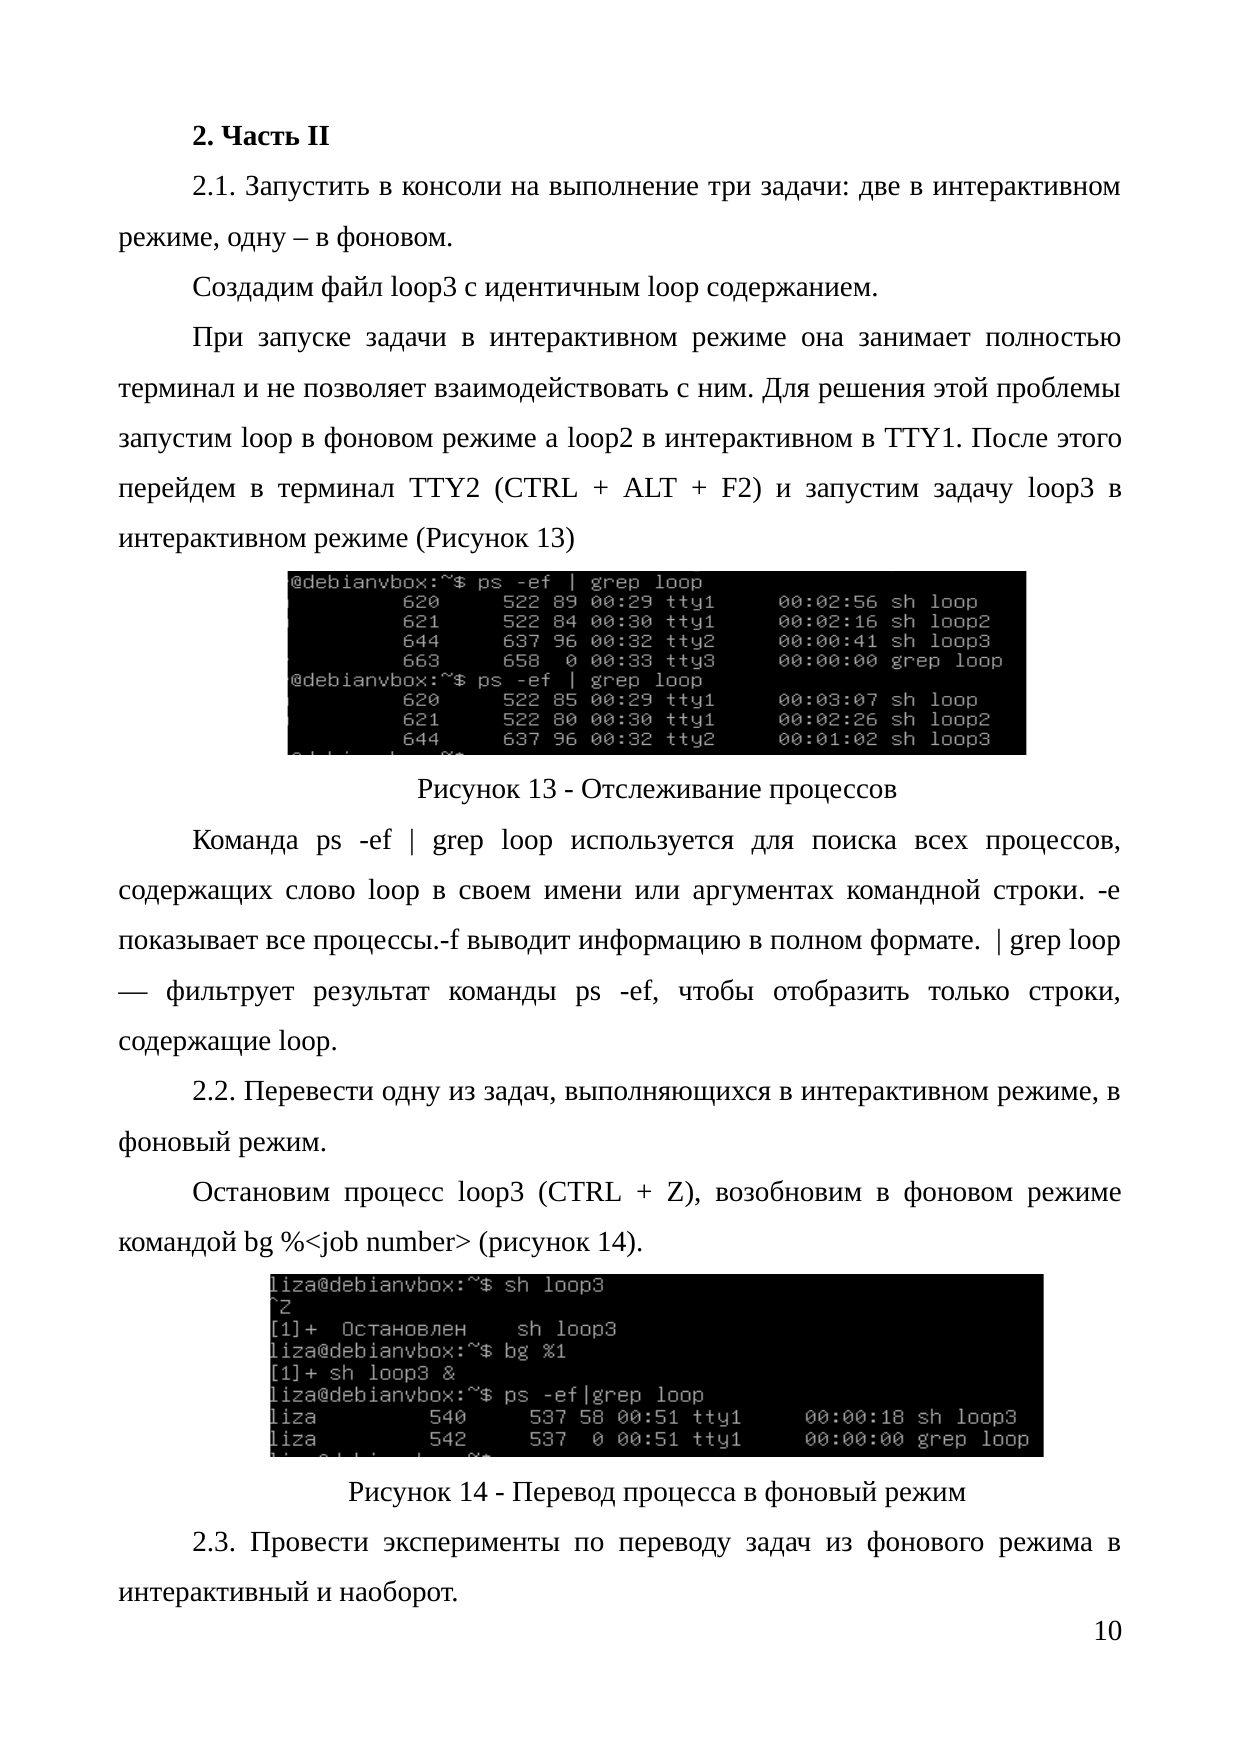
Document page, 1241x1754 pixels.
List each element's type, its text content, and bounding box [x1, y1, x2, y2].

text 2. Часть II [118, 118, 1122, 152]
text Команда ps -ef | grep loop используется для поиска всех процессов, содержащих слово loop в своем имени или аргументах командной строки. -e показывает все процессы.-f выводит информацию в полном формате. | grep loop — фильтрует результат команды ps -ef, чтобы отобразить только строки, содержащие loop. [118, 822, 1122, 1057]
picture [270, 1274, 1044, 1457]
text 2.3. Провести эксперименты по переводу задач из фонового режима в интерактивный и наоборот. [118, 1524, 1122, 1608]
text 2.2. Перевести одну из задач, выполняющихся в интерактивном режиме, в фоновый режим. [118, 1073, 1122, 1157]
text Остановим процесс loop3 (CTRL + Z), возобновим в фоновом режиме командой bg %<job number> (рисунок 14). [118, 1174, 1122, 1258]
text При запуске задачи в интерактивном режиме она занимает полностью терминал и не позволяет взаимодействовать с ним. Для решения этой проблемы запустим loop в фоновом режиме а loop2 в интерактивном в TTY1. После этого перейдем в терминал TTY2 (CTRL + ALT + F2) и запустим задачу loop3 в интерактивном режиме (Рисунок 13) [118, 319, 1122, 554]
text 2.1. Запустить в консоли на выполнение три задачи: две в интерактивном режиме, одну – в фоновом. [118, 168, 1122, 252]
picture [287, 571, 1027, 755]
text Создадим файл loop3 с идентичным loop содержанием. [118, 269, 1122, 303]
text Рисунок 13 - Отслеживание процессов [118, 771, 1122, 805]
text Рисунок 14 - Перевод процесса в фоновый режим [118, 1474, 1122, 1507]
